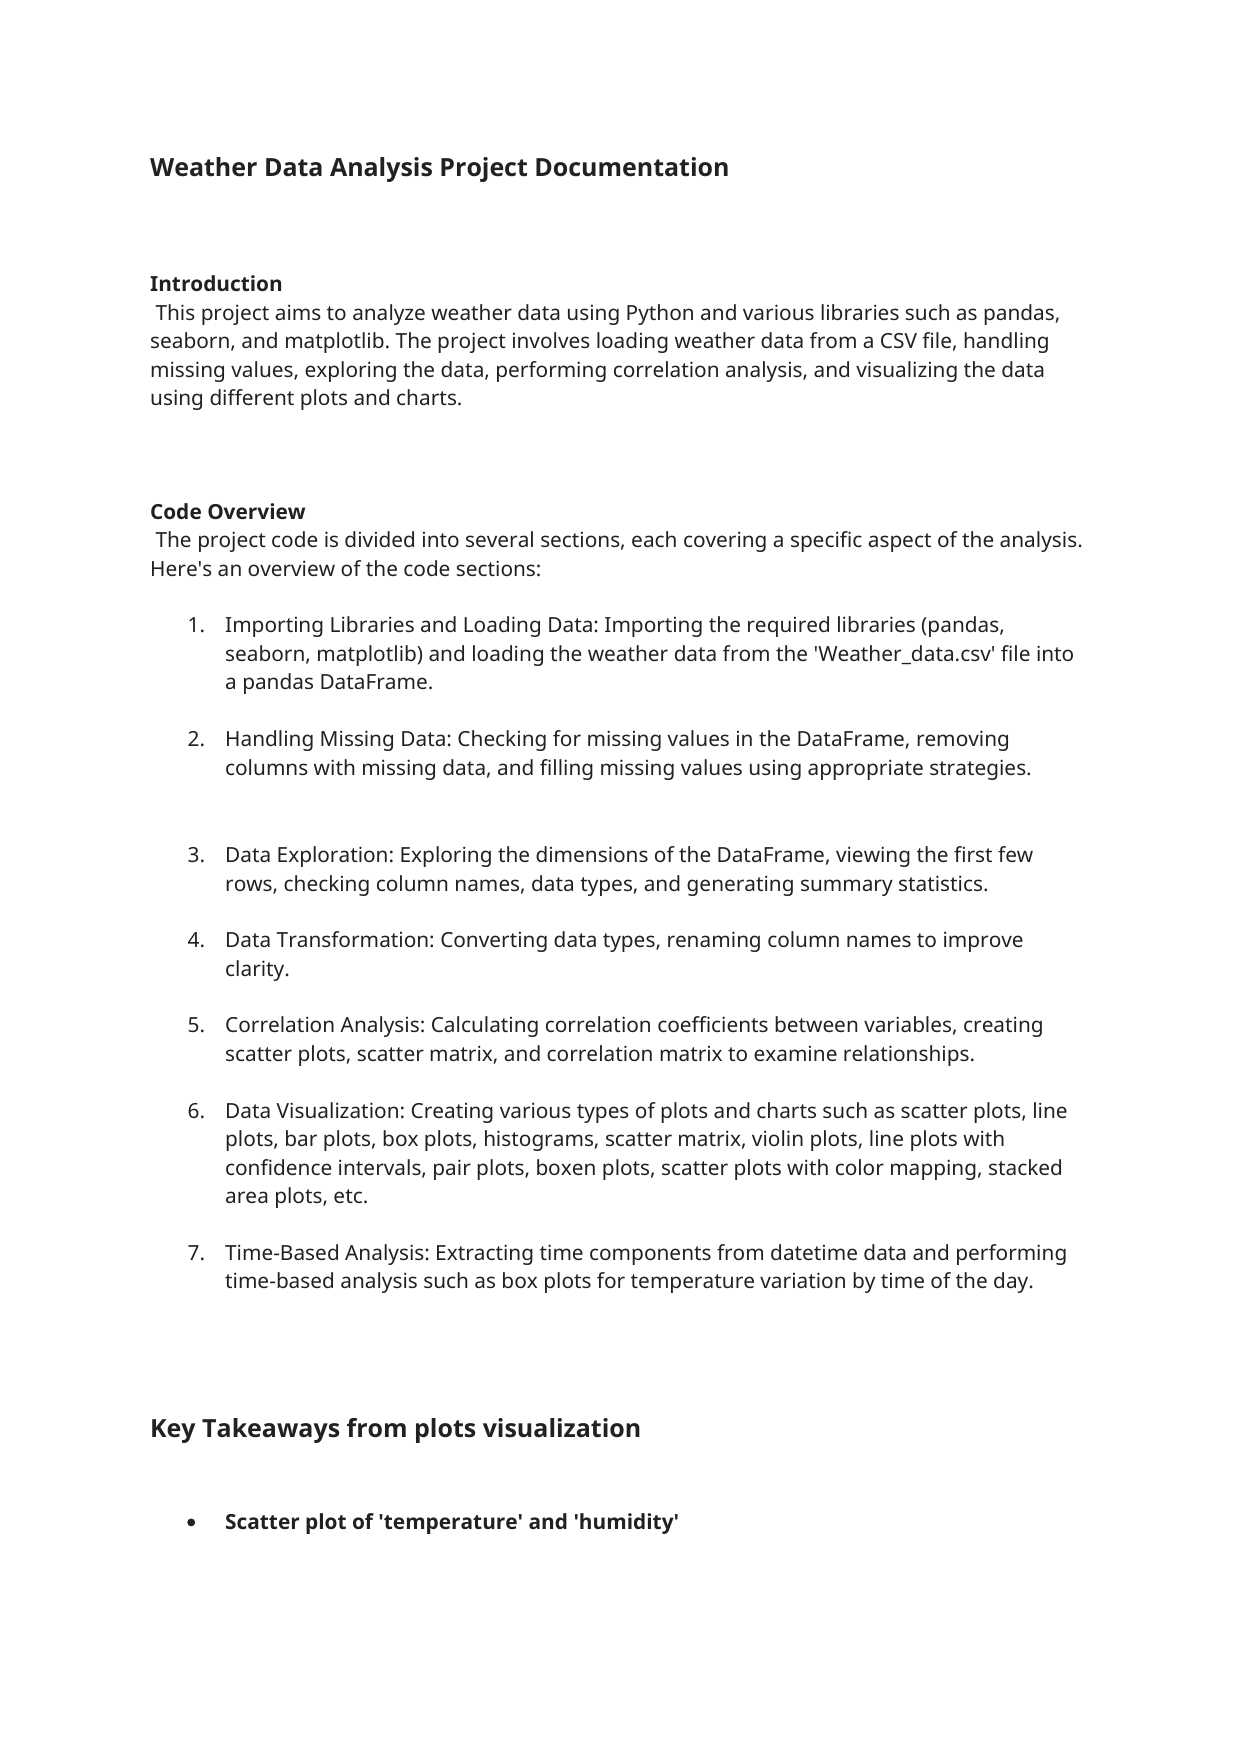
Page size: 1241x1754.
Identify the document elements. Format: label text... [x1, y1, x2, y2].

list Data Transformation: Converting data types, renaming column names to improve clarity. [187, 925, 1090, 982]
list Data Exploration: Exploring the dimensions of the DataFrame, viewing the first few rows, checking column names, data types, and generating summary statistics. [187, 840, 1090, 897]
text Introduction [150, 269, 1090, 298]
text Code Overview [150, 497, 1090, 525]
list Handling Missing Data: Checking for missing values in the DataFrame, removing columns with missing data, and filling missing values using appropriate strategies. [187, 724, 1090, 781]
list Time-Based Analysis: Extracting time components from datetime data and performing time-based analysis such as box plots for temperature variation by time of the day. [187, 1238, 1090, 1295]
list Data Visualization: Creating various types of plots and charts such as scatter plots, line plots, bar plots, box plots, histograms, scatter matrix, violin plots, line plots with confidence intervals, pair plots, boxen plots, scatter plots with color mapping, stacked area plots, etc. [187, 1096, 1090, 1209]
list Correlation Analysis: Calculating correlation coefficients between variables, creating scatter plots, scatter matrix, and correlation matrix to examine relationships. [187, 1011, 1090, 1067]
text This project aims to analyze weather data using Python and various libraries such as pandas, seaborn, and matplotlib. The project involves loading weather data from a CSV file, handling missing values, exploring the data, performing correlation analysis, and visualizing the data using different plots and charts. [150, 298, 1090, 412]
text The project code is divided into several sections, each covering a specific aspect of the analysis. Here's an overview of the code sections: [150, 525, 1090, 582]
text Key Takeaways from plots visualization [150, 1411, 1090, 1445]
list Importing Libraries and Loading Data: Importing the required libraries (pandas, seaborn, matplotlib) and loading the weather data from the 'Weather_data.csv' file into a pandas DataFrame. [187, 611, 1090, 696]
text Weather Data Analysis Project Documentation [150, 150, 1090, 184]
list Scatter plot of 'temperature' and 'humidity' [187, 1507, 1090, 1536]
